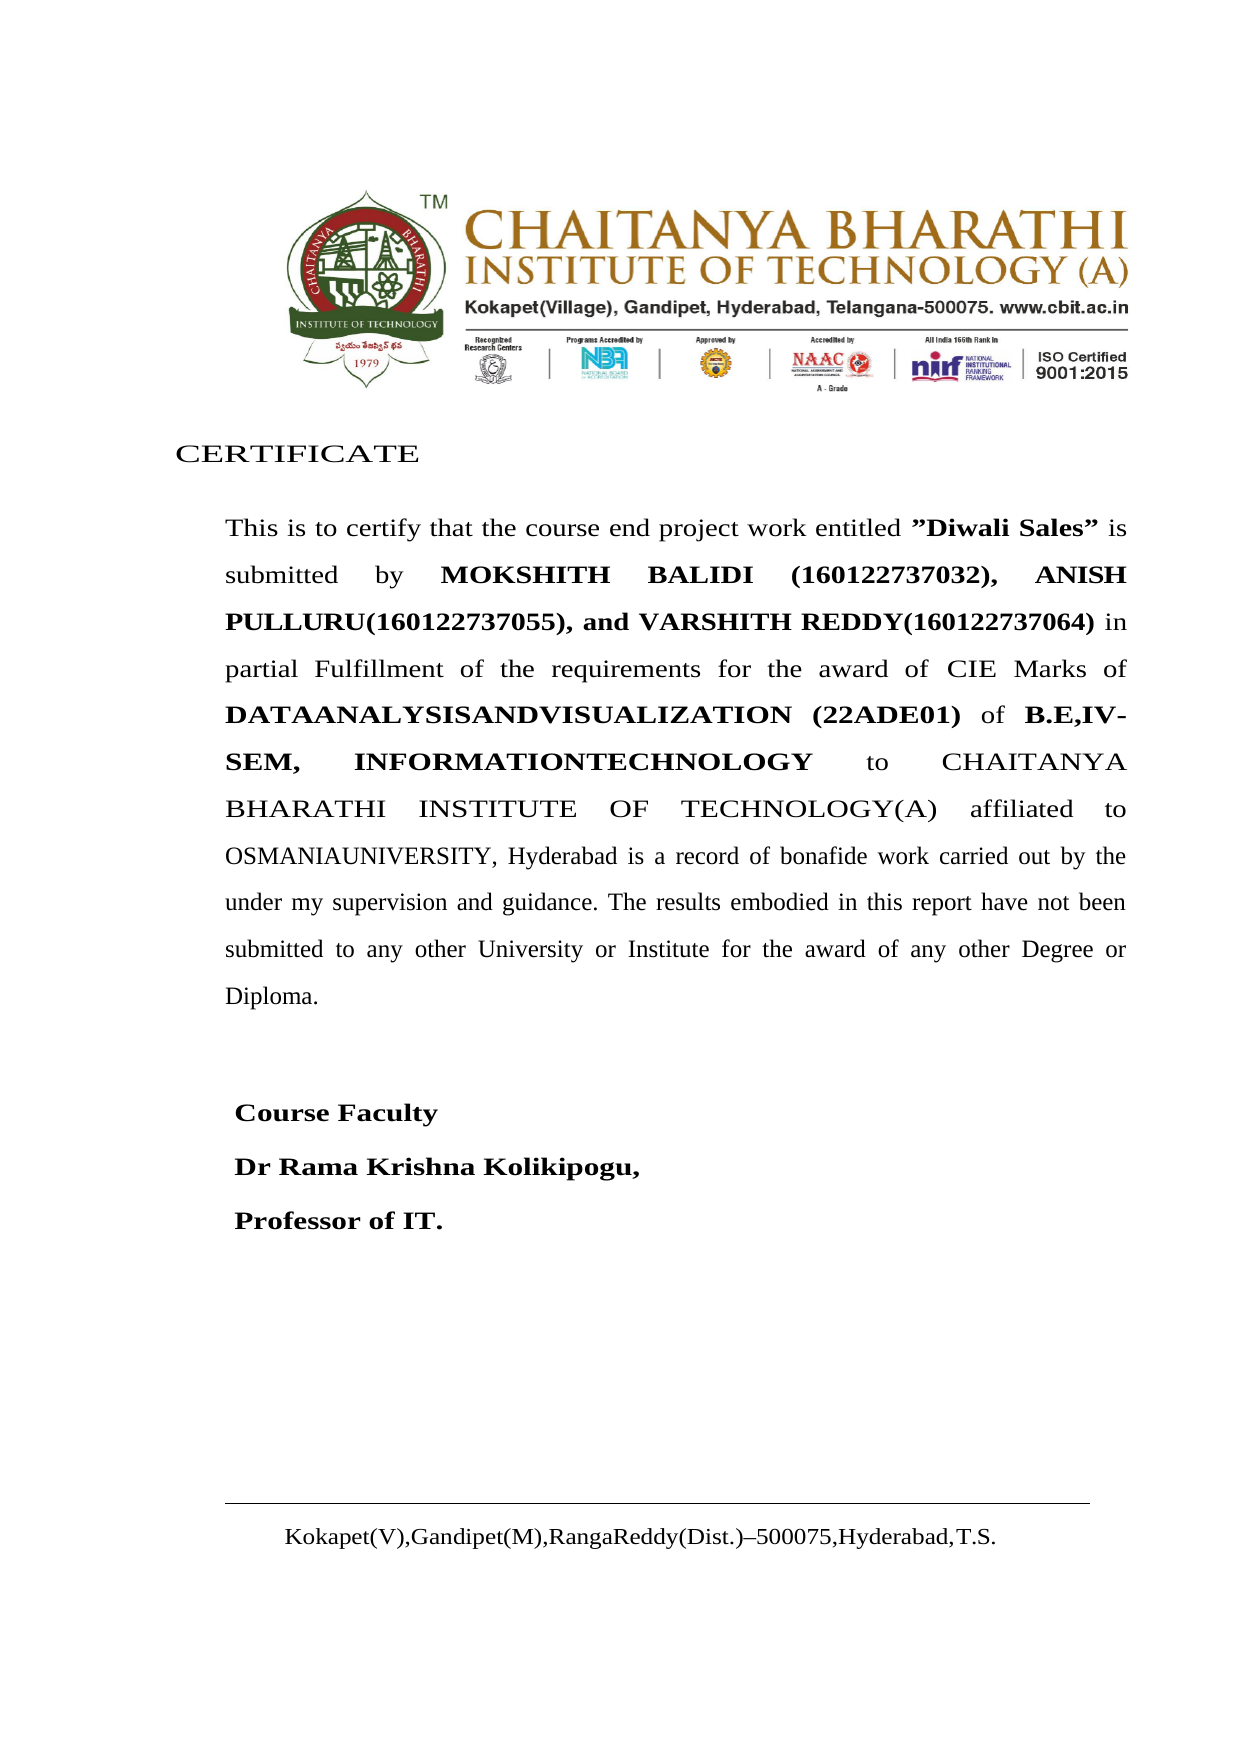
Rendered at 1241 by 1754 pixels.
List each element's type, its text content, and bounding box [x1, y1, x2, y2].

text Dr Rama Krishna Kolikipogu, [234, 1152, 834, 1181]
text Course Faculty [234, 1098, 834, 1127]
text Kokapet(V),Gandipet(M),RangaReddy(Dist.)–500075,Hyderabad,T.S. [284, 1523, 1240, 1549]
text Professor of IT. [234, 1206, 834, 1235]
text This is to certify that the course end project work entitled ”Diwali Sales” is submitted by MOKSHITH BALIDI (160122737032), ANISH PULLURU(160122737055), and VARSHITH REDDY(160122737064) in partial Fulfillment of the requirements for the award of CIE Marks of DATAANALYSISANDVISUALIZATION (22ADE01) of B.E,IV-SEM, INFORMATIONTECHNOLOGY to CHAITANYA BHARATHI INSTITUTE OF TECHNOLOGY(A) affiliated to OSMANIAUNIVERSITY, Hyderabad is a record of bonafide work carried out by the under my supervision and guidance. The results embodied in this report have not been submitted to any other University or Institute for the award of any other Degree or Diploma. [225, 513, 1127, 1010]
picture [233, 146, 1147, 437]
